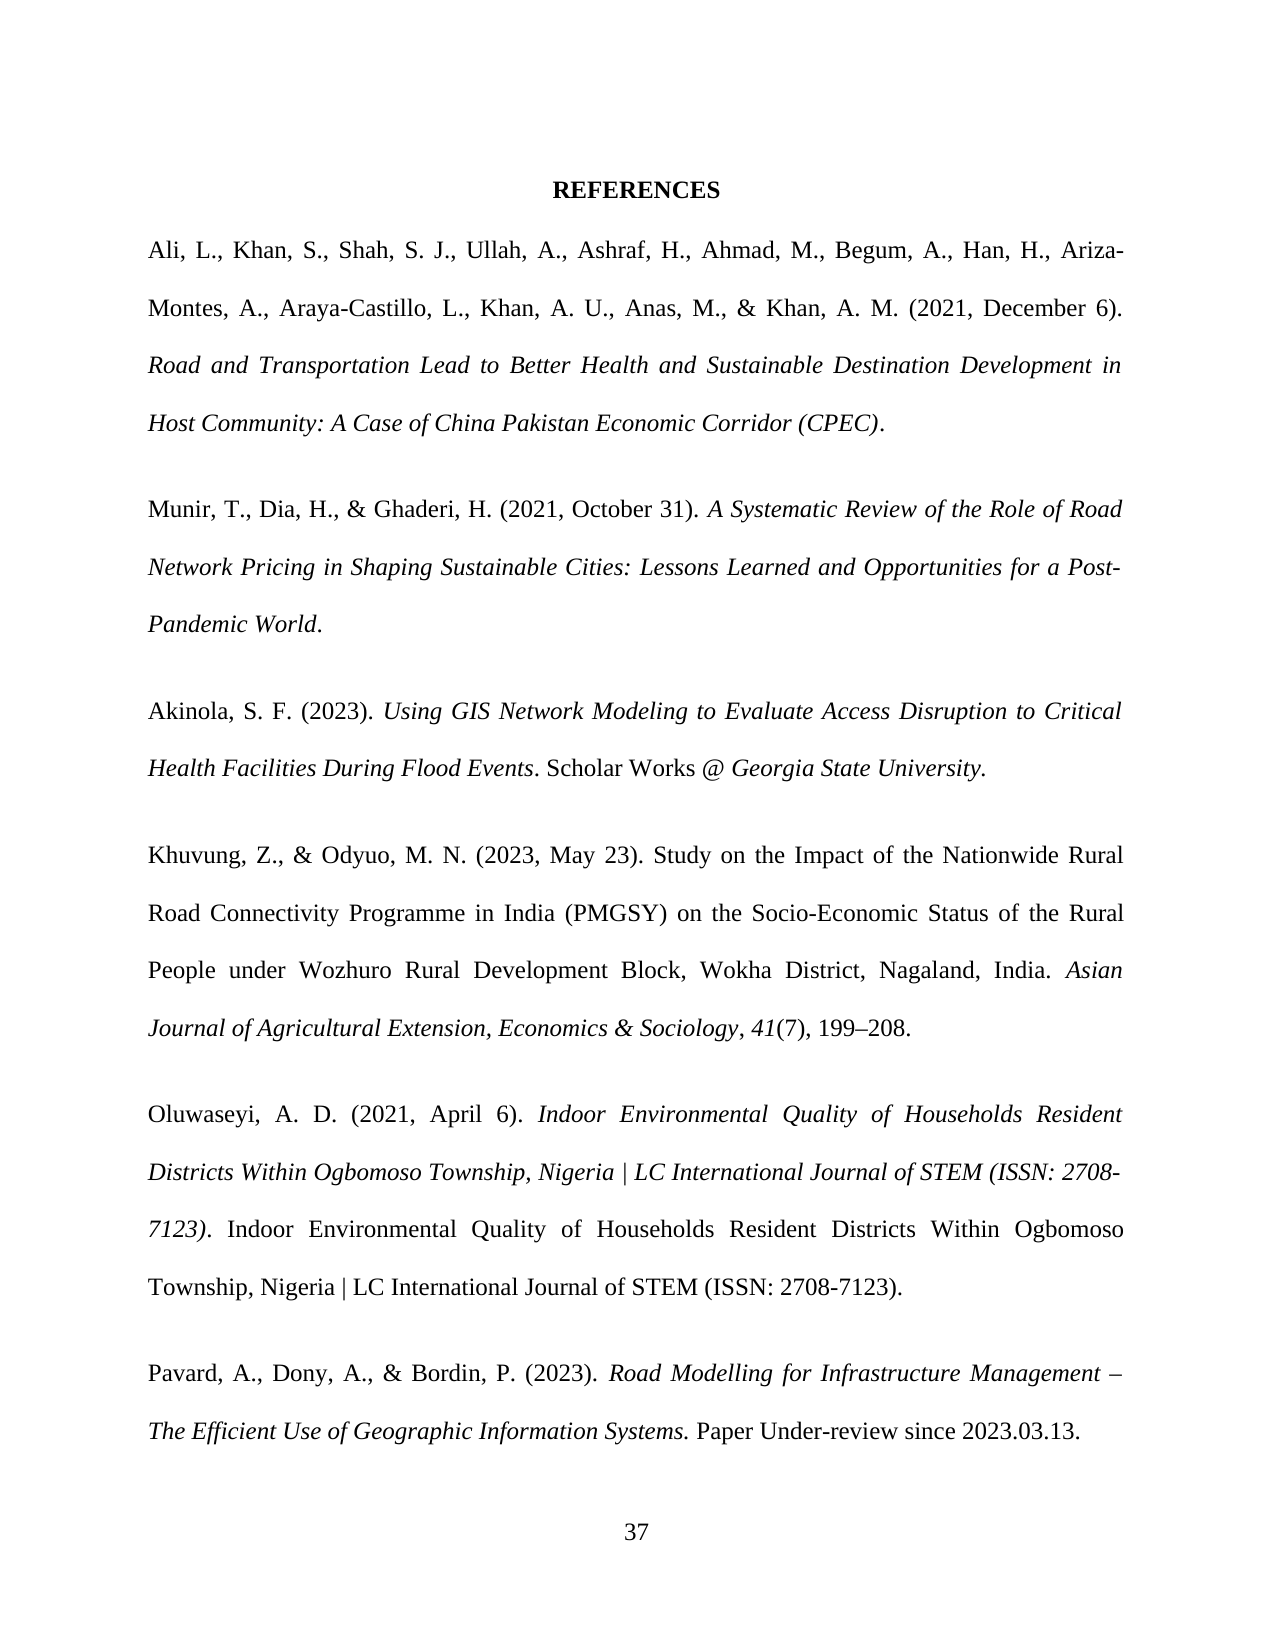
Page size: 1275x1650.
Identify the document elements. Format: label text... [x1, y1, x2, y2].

text Khuvung, Z., & Odyuo, M. N. (2023, May 23). Study on the Impact of the Nationwide Rural Road Connectivity Programme in India (PMGSY) on the Socio-Economic Status of the Rural People under Wozhuro Rural Development Block, Wokha District, Nagaland, India. Asian Journal of Agricultural Extension, Economics & Sociology, 41(7), 199–208. [148, 840, 1125, 1041]
text Akinola, S. F. (2023). Using GIS Network Modeling to Evaluate Access Disruption to Critical Health Facilities During Flood Events. Scholar Works @ Georgia State University. [148, 696, 1125, 782]
subtitle REFERENCES [148, 175, 1125, 204]
text Oluwaseyi, A. D. (2021, April 6). Indoor Environmental Quality of Households Resident Districts Within Ogbomoso Township, Nigeria | LC International Journal of STEM (ISSN: 2708-7123). Indoor Environmental Quality of Households Resident Districts Within Ogbomoso Township, Nigeria | LC International Journal of STEM (ISSN: 2708-7123). [148, 1099, 1125, 1301]
text Pavard, A., Dony, A., & Bordin, P. (2023). Road Modelling for Infrastructure Management – The Efficient Use of Geographic Information Systems. Paper Under-review since 2023.03.13. [148, 1358, 1125, 1445]
text Ali, L., Khan, S., Shah, S. J., Ullah, A., Ashraf, H., Ahmad, M., Begum, A., Han, H., Ariza-Montes, A., Araya-Castillo, L., Khan, A. U., Anas, M., & Khan, A. M. (2021, December 6). Road and Transportation Lead to Better Health and Sustainable Destination Development in Host Community: A Case of China Pakistan Economic Corridor (CPEC). [148, 235, 1125, 436]
text Munir, T., Dia, H., & Ghaderi, H. (2021, October 31). A Systematic Review of the Role of Road Network Pricing in Shaping Sustainable Cities: Lessons Learned and Opportunities for a Post-Pandemic World. [148, 494, 1125, 638]
